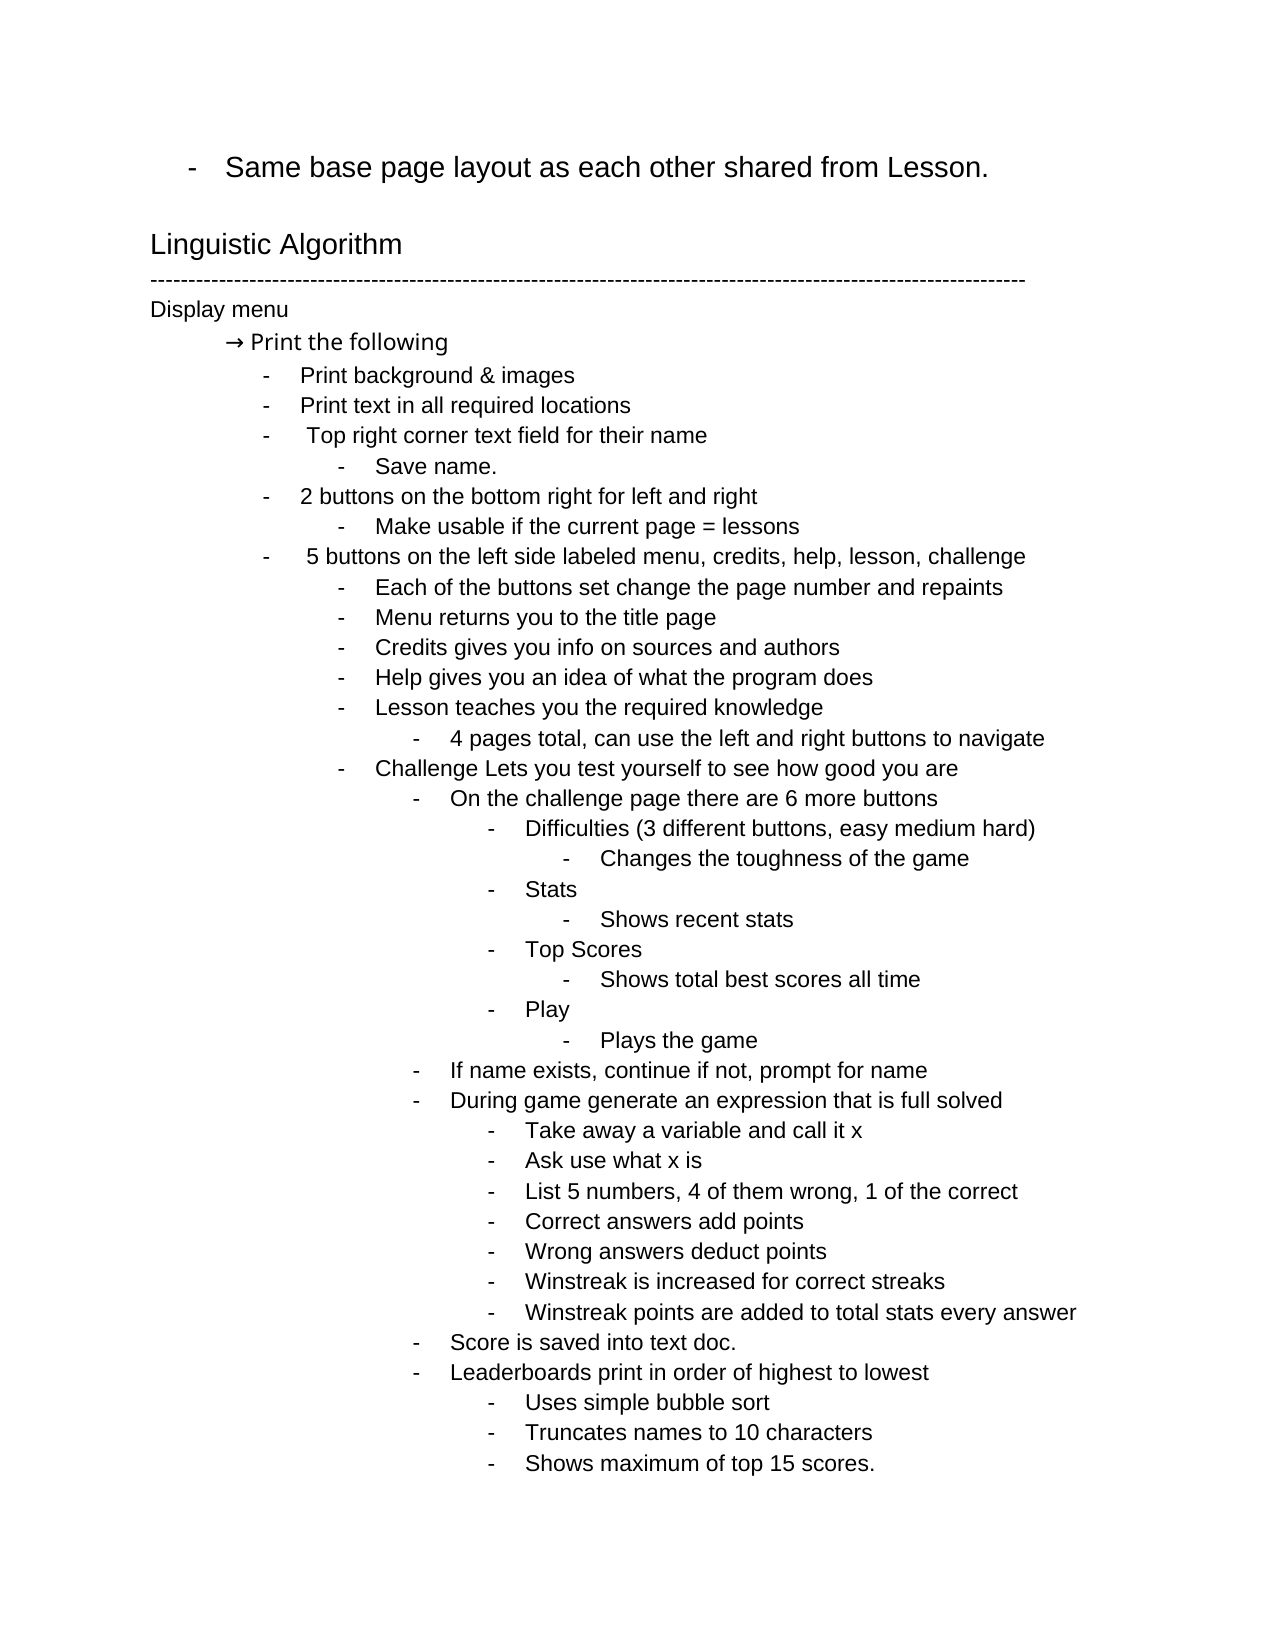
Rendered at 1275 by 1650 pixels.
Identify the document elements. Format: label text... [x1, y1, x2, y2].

list Menu returns you to the title page [337, 604, 1125, 630]
list Truncates names to 10 characters [487, 1419, 1125, 1446]
text Linguistic Algorithm [150, 227, 1125, 261]
list Plays the game [562, 1027, 1125, 1053]
list Top right corner text field for their name [262, 422, 1125, 449]
list On the challenge page there are 6 more buttons [412, 785, 1125, 811]
list Help gives you an idea of what the program does [337, 664, 1125, 690]
list Changes the toughness of the game [562, 845, 1125, 872]
list If name exists, continue if not, prompt for name [412, 1057, 1125, 1083]
list Shows maximum of top 15 scores. [487, 1449, 1125, 1476]
text → Print the following [150, 326, 1125, 357]
list Leaderboards print in order of highest to lowest [412, 1359, 1125, 1385]
list Correct answers add points [487, 1208, 1125, 1234]
list Play [487, 996, 1125, 1023]
list 2 buttons on the bottom right for left and right [262, 483, 1125, 509]
list Print text in all required locations [262, 392, 1125, 418]
list Each of the buttons set change the page number and repaints [337, 573, 1125, 600]
list Shows total best scores all time [562, 966, 1125, 992]
list Print background & images [262, 362, 1125, 388]
list During game generate an expression that is full solved [412, 1087, 1125, 1113]
list Same base page layout as each other shared from Lesson. [187, 150, 1125, 183]
list Uses simple bubble sort [487, 1389, 1125, 1415]
list List 5 numbers, 4 of them wrong, 1 of the correct [487, 1178, 1125, 1204]
list Winstreak points are added to total stats every answer [487, 1298, 1125, 1325]
list Lesson teaches you the required knowledge [337, 694, 1125, 721]
list Save name. [337, 453, 1125, 479]
list Winstreak is increased for correct streaks [487, 1268, 1125, 1294]
list Wrong answers deduct points [487, 1238, 1125, 1264]
list 4 pages total, can use the left and right buttons to navigate [412, 724, 1125, 751]
list 5 buttons on the left side labeled menu, credits, help, lesson, challenge [262, 543, 1125, 569]
list Make usable if the current page = lessons [337, 513, 1125, 539]
list Challenge Lets you test yourself to see how good you are [337, 755, 1125, 781]
list Stats [487, 876, 1125, 902]
list Score is saved into text doc. [412, 1329, 1125, 1355]
list Top Scores [487, 936, 1125, 962]
text Display menu [150, 296, 1125, 322]
text ------------------------------------------------------------------------------------------------------------------- [150, 266, 1125, 292]
list Take away a variable and call it x [487, 1117, 1125, 1143]
list Difficulties (3 different buttons, easy medium hard) [487, 815, 1125, 841]
list Credits gives you info on sources and authors [337, 634, 1125, 660]
list Ask use what x is [487, 1147, 1125, 1174]
list Shows recent stats [562, 906, 1125, 932]
